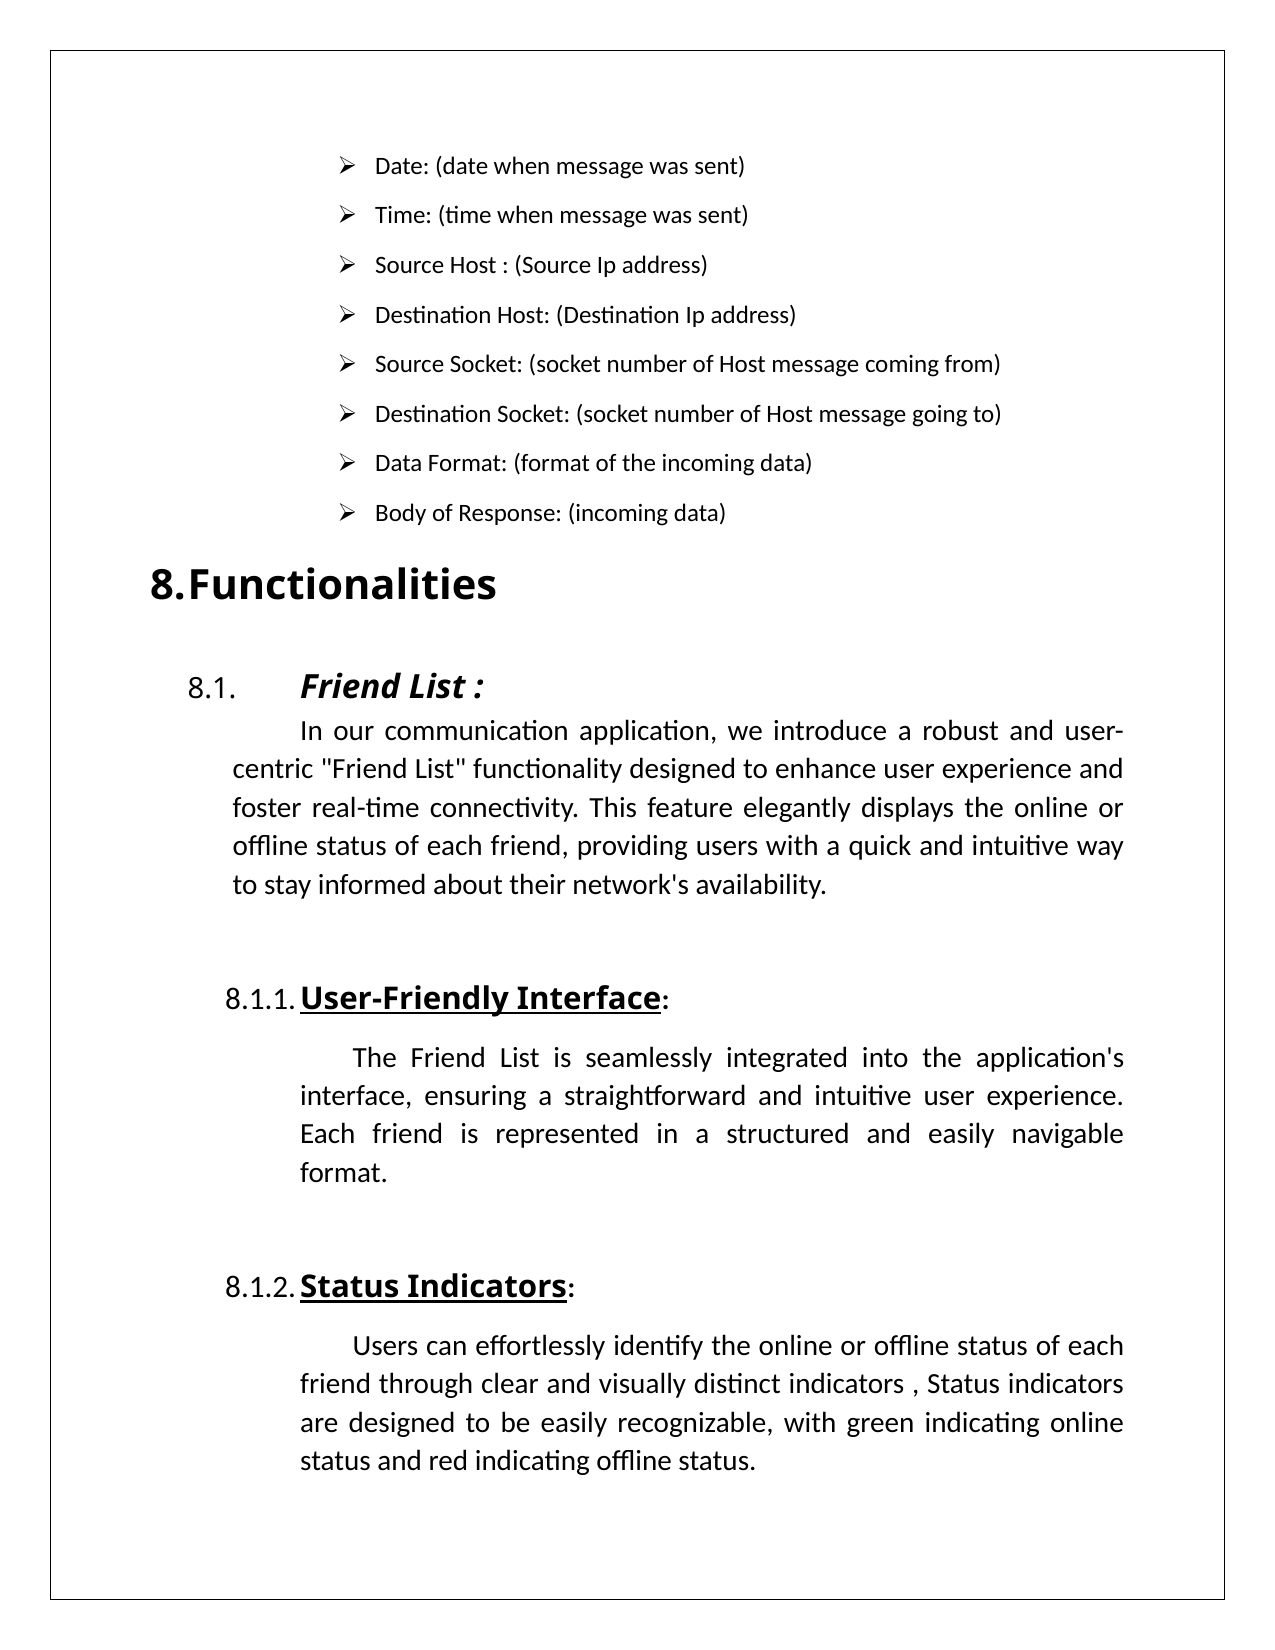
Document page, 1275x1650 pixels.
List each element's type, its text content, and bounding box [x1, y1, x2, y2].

list Body of Response: (incoming data) [337, 497, 1125, 528]
subtitle Functionalities [150, 555, 1125, 612]
list Destination Host: (Destination Ip address) [337, 299, 1125, 329]
list Status Indicators: [225, 1264, 1125, 1307]
list Data Format: (format of the incoming data) [337, 447, 1125, 478]
list Date: (date when message was sent) [337, 150, 1125, 181]
text Users can effortlessly identify the online or offline status of each friend through clear and visually distinct indicators , Status indicators are designed to be easily recognizable, with green indicating online status and red indicating offline status. [300, 1327, 1125, 1478]
list User-Friendly Interface: [225, 976, 1125, 1019]
text In our communication application, we introduce a robust and user-centric "Friend List" functionality designed to enhance user experience and foster real-time connectivity. This feature elegantly displays the online or offline status of each friend, providing users with a quick and intuitive way to stay informed about their network's availability. [232, 712, 1125, 901]
list Source Socket: (socket number of Host message coming from) [337, 348, 1125, 379]
list Destination Socket: (socket number of Host message going to) [337, 398, 1125, 428]
subtitle Friend List : [187, 663, 1125, 708]
list Source Host : (Source Ip address) [337, 249, 1125, 280]
list Time: (time when message was sent) [337, 199, 1125, 230]
text The Friend List is seamlessly integrated into the application's interface, ensuring a straightforward and intuitive user experience. Each friend is represented in a structured and easily navigable format. [300, 1039, 1125, 1189]
